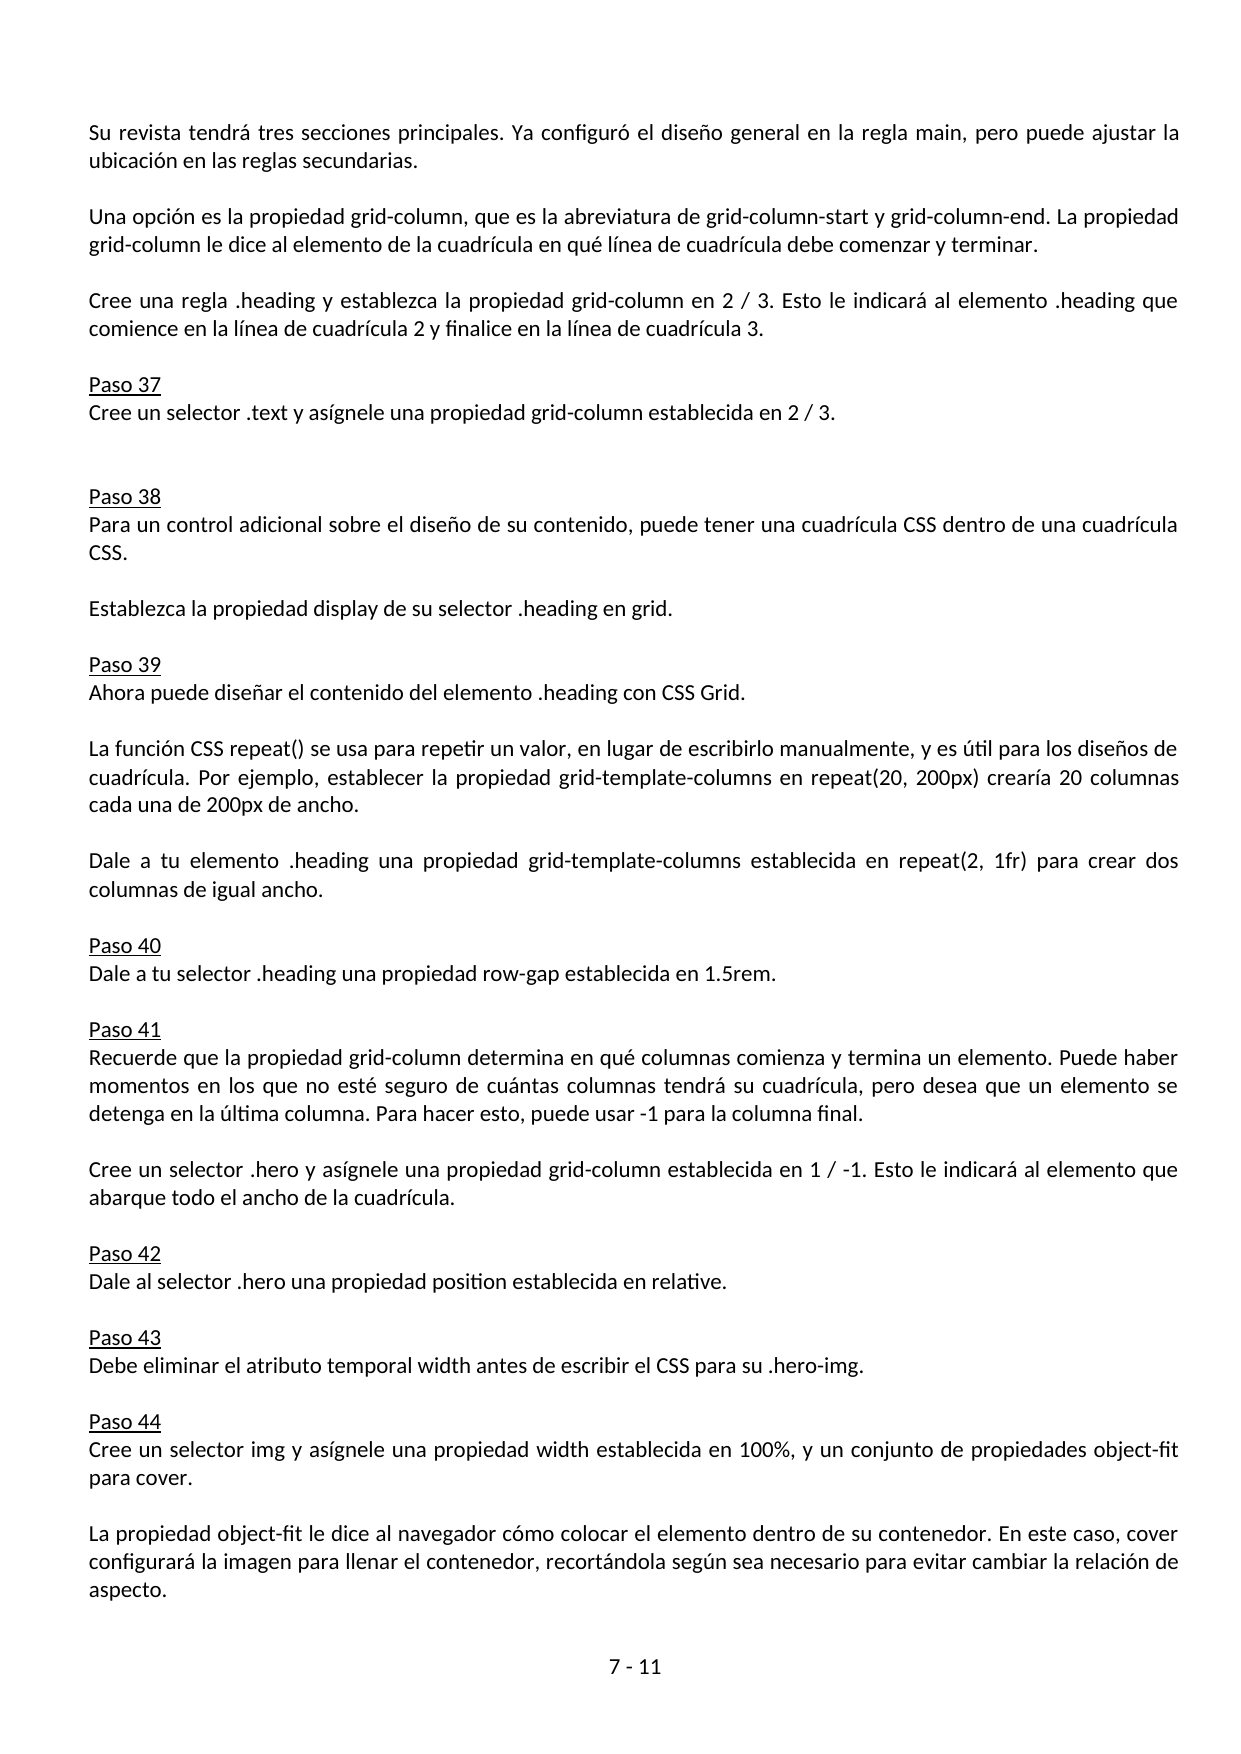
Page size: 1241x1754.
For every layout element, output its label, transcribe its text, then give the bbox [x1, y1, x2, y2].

text Paso 44 [89, 1407, 1181, 1435]
text Cree un selector img y asígnele una propiedad width establecida en 100%, y un conjunto de propiedades object-fit para cover. [89, 1435, 1181, 1491]
text Una opción es la propiedad grid-column, que es la abreviatura de grid-column-start y grid-column-end. La propiedad grid-column le dice al elemento de la cuadrícula en qué línea de cuadrícula debe comenzar y terminar. [89, 202, 1181, 258]
text Cree un selector .hero y asígnele una propiedad grid-column establecida en 1 / -1. Esto le indicará al elemento que abarque todo el ancho de la cuadrícula. [89, 1155, 1181, 1211]
text Para un control adicional sobre el diseño de su contenido, puede tener una cuadrícula CSS dentro de una cuadrícula CSS. [89, 510, 1181, 566]
text Cree una regla .heading y establezca la propiedad grid-column en 2 / 3. Esto le indicará al elemento .heading que comience en la línea de cuadrícula 2 y finalice en la línea de cuadrícula 3. [89, 286, 1181, 342]
text Paso 40 [89, 931, 1181, 959]
text Dale al selector .hero una propiedad position establecida en relative. [89, 1267, 1181, 1295]
text La propiedad object-fit le dice al navegador cómo colocar el elemento dentro de su contenedor. En este caso, cover configurará la imagen para llenar el contenedor, recortándola según sea necesario para evitar cambiar la relación de aspecto. [89, 1519, 1181, 1603]
text Dale a tu elemento .heading una propiedad grid-template-columns establecida en repeat(2, 1fr) para crear dos columnas de igual ancho. [89, 847, 1181, 903]
text Establezca la propiedad display de su selector .heading en grid. [89, 594, 1181, 622]
text Paso 37 [89, 370, 1181, 398]
text Dale a tu selector .heading una propiedad row-gap establecida en 1.5rem. [89, 959, 1181, 987]
text Paso 42 [89, 1239, 1181, 1267]
text Debe eliminar el atributo temporal width antes de escribir el CSS para su .hero-img. [89, 1351, 1181, 1379]
text Recuerde que la propiedad grid-column determina en qué columnas comienza y termina un elemento. Puede haber momentos en los que no esté seguro de cuántas columnas tendrá su cuadrícula, pero desea que un elemento se detenga en la última columna. Para hacer esto, puede usar -1 para la columna final. [89, 1043, 1181, 1127]
text Paso 39 [89, 651, 1181, 678]
text Paso 38 [89, 482, 1181, 510]
text Su revista tendrá tres secciones principales. Ya configuró el diseño general en la regla main, pero puede ajustar la ubicación en las reglas secundarias. [89, 118, 1181, 174]
text Paso 41 [89, 1015, 1181, 1043]
text Cree un selector .text y asígnele una propiedad grid-column establecida en 2 / 3. [89, 398, 1181, 426]
text Paso 43 [89, 1323, 1181, 1351]
text Ahora puede diseñar el contenido del elemento .heading con CSS Grid. [89, 678, 1181, 707]
text La función CSS repeat() se usa para repetir un valor, en lugar de escribirlo manualmente, y es útil para los diseños de cuadrícula. Por ejemplo, establecer la propiedad grid-template-columns en repeat(20, 200px) crearía 20 columnas cada una de 200px de ancho. [89, 734, 1181, 819]
